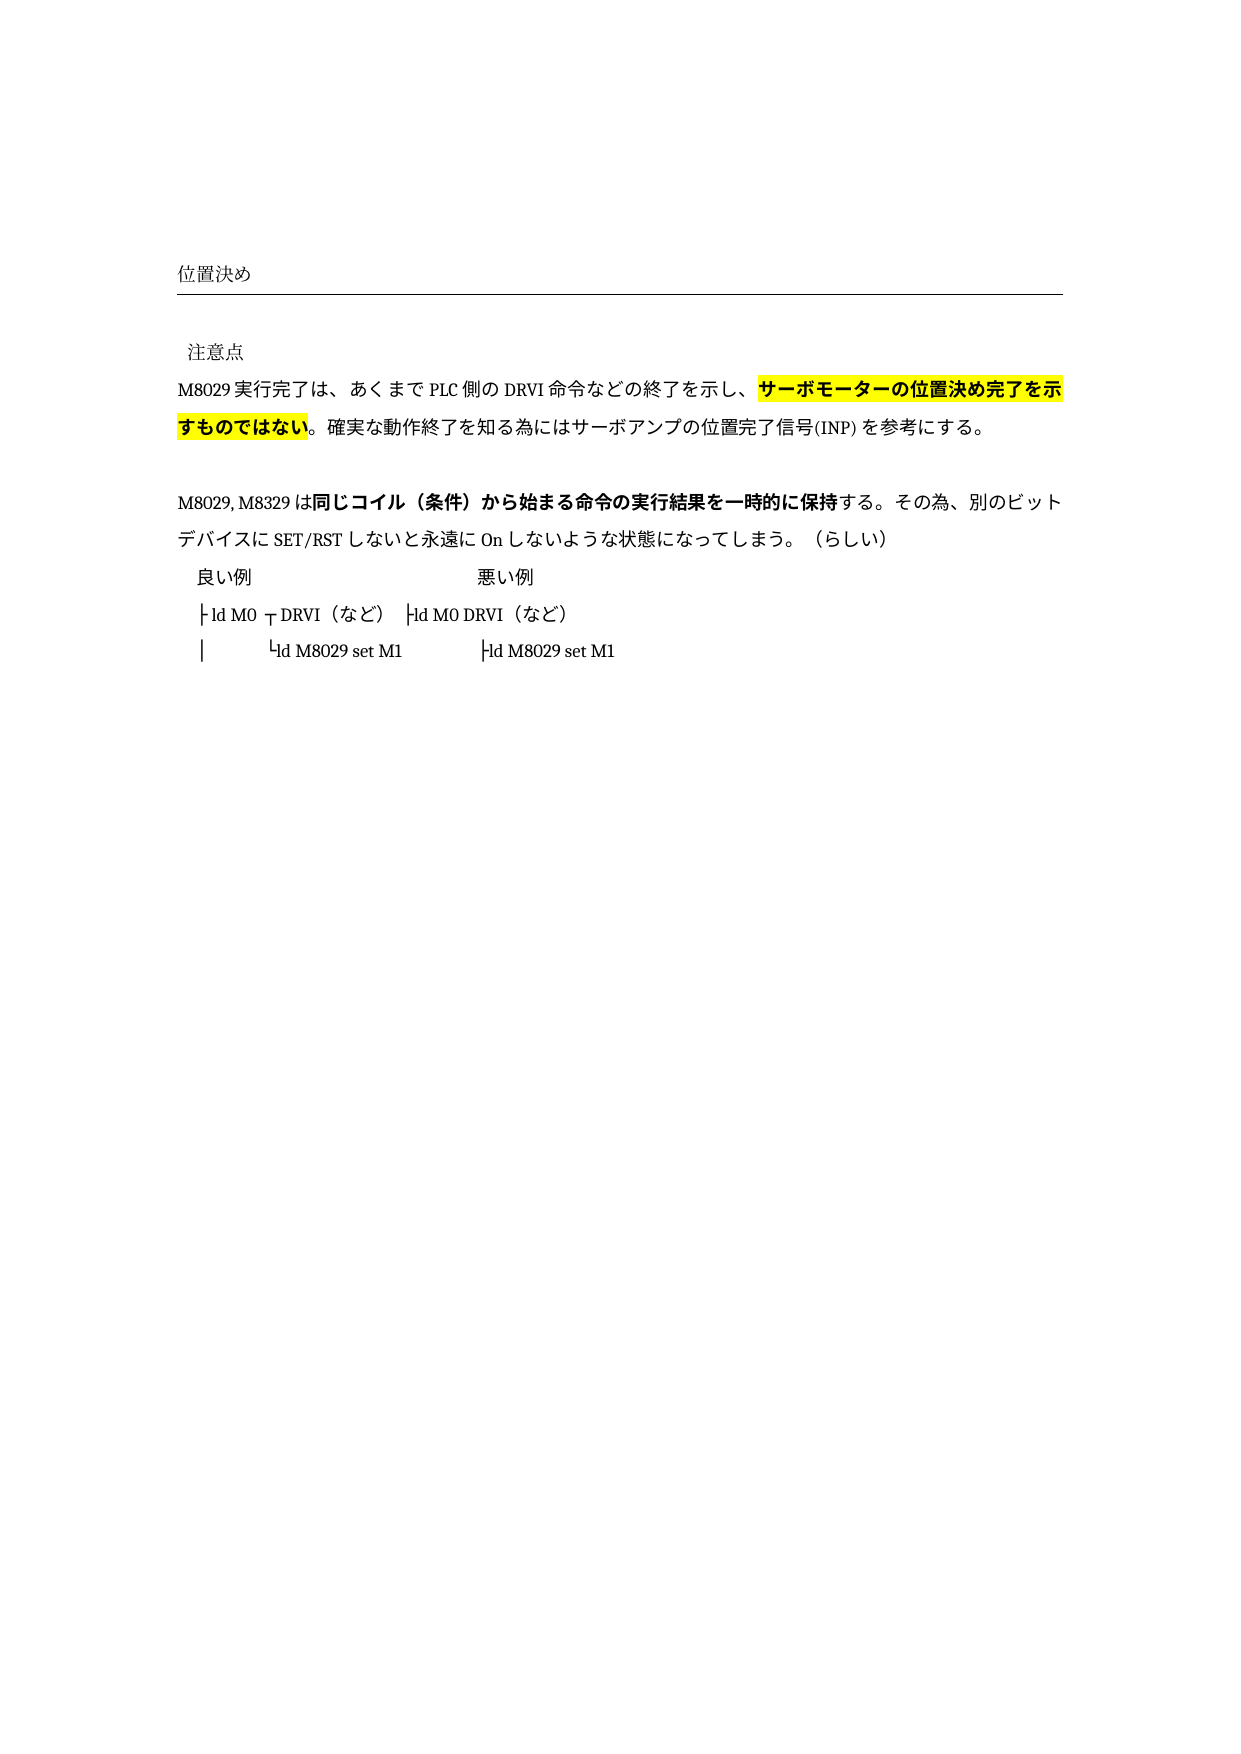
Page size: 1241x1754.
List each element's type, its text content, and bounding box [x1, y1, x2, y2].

subtitle 位置決め [177, 254, 1063, 294]
subtitle 注意点 [188, 332, 1063, 370]
text 良い例 悪い例 [196, 557, 1063, 595]
text ├ ld M0 ┬ DRVI（など） ├ld M0 DRVI（など） [196, 595, 1063, 632]
text │ └ld M8029 set M1 ├ld M8029 set M1 [196, 632, 1063, 670]
text M8029実行完了は、あくまでPLC側のDRVI命令などの終了を示し、サーボモーターの位置決め完了を示すものではない。確実な動作終了を知る為にはサーボアンプの位置完了信号(INP) を参考にする。 [177, 370, 1063, 445]
text M8029, M8329は同じコイル（条件）から始まる命令の実行結果を一時的に保持する。その為、別のビットデバイスにSET/RSTしないと永遠にOnしないような状態になってしまう。（らしい） [177, 482, 1063, 557]
